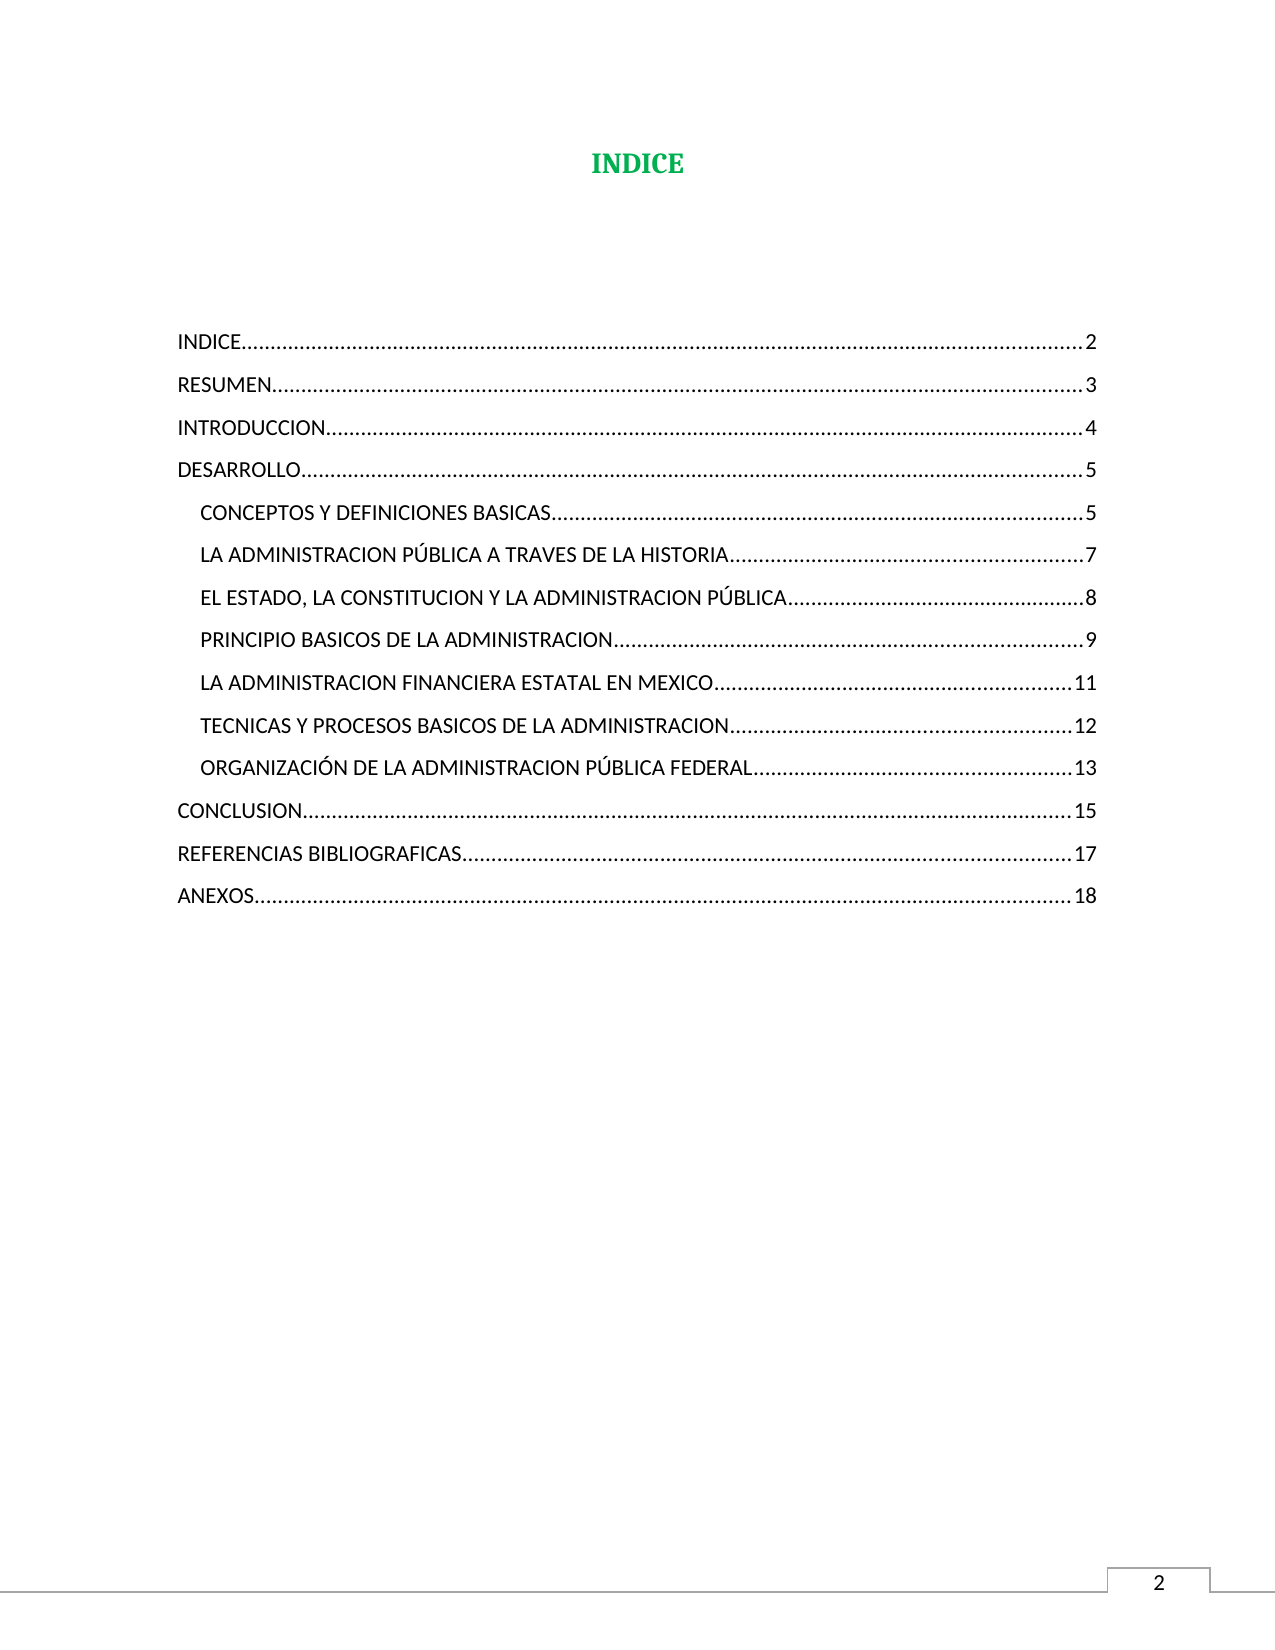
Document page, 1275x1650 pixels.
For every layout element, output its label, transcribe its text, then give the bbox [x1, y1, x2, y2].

subtitle INDICE [177, 148, 1098, 181]
